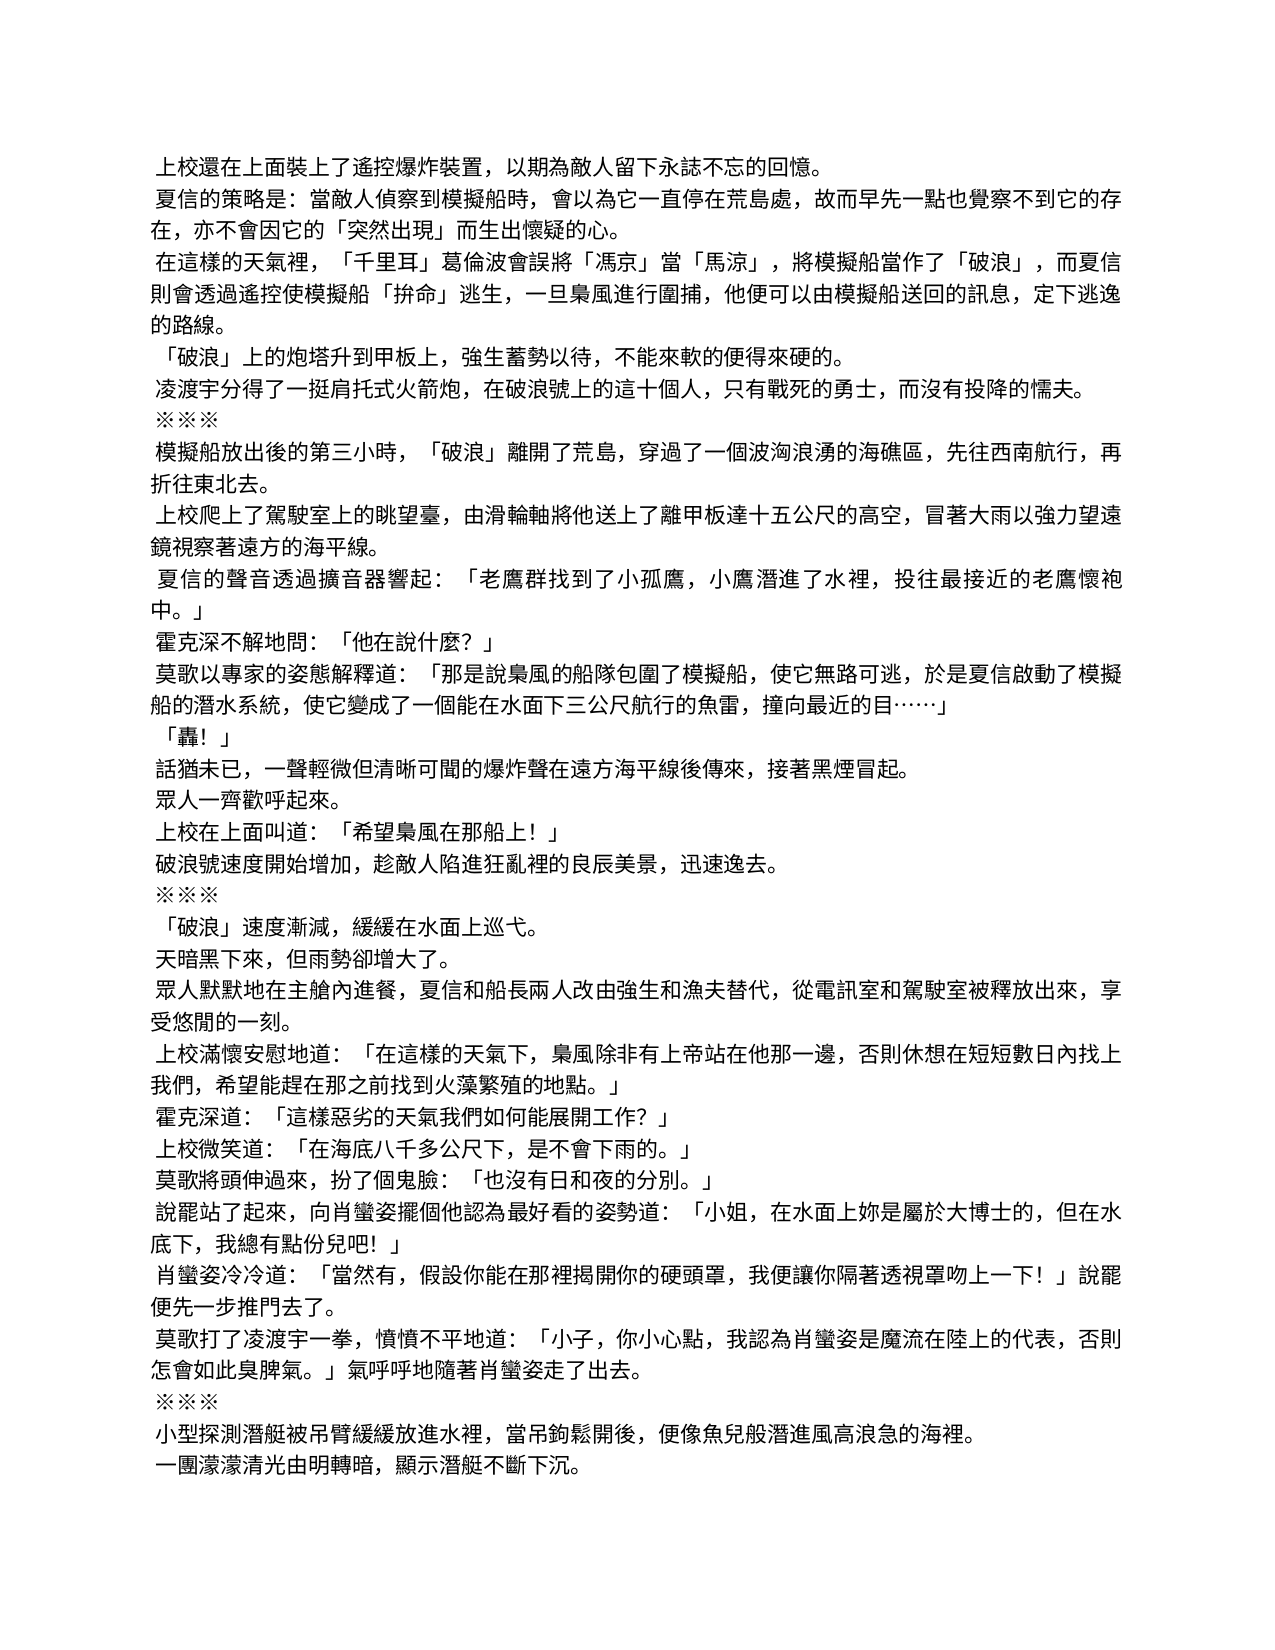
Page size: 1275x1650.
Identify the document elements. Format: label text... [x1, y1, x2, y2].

text 眾人默默地在主艙內進餐，夏信和船長兩人改由強生和漁夫替代，從電訊室和駕駛室被釋放出來，享受悠閒的一刻。 [150, 973, 1125, 1037]
text 夏信的策略是：當敵人偵察到模擬船時，會以為它一直停在荒島處，故而早先一點也覺察不到它的存在，亦不會因它的「突然出現」而生出懷疑的心。 [150, 182, 1125, 245]
text 說罷站了起來，向肖蠻姿擺個他認為最好看的姿勢道：「小姐，在水面上妳是屬於大博士的，但在水底下，我總有點份兒吧！」 [150, 1195, 1125, 1258]
text 「轟！」 [150, 720, 1125, 752]
text 破浪號速度開始增加，趁敵人陷進狂亂裡的良辰美景，迅速逸去。 [150, 847, 1125, 878]
text 霍克深不解地問：「他在說什麼？」 [150, 625, 1125, 657]
text 在這樣的天氣裡，「千里耳」葛倫波會誤將「馮京」當「馬涼」，將模擬船當作了「破浪」，而夏信則會透過遙控使模擬船「拚命」逃生，一旦梟風進行圍捕，他便可以由模擬船送回的訊息，定下逃逸的路線。 [150, 245, 1125, 340]
text 莫歌將頭伸過來，扮了個鬼臉：「也沒有日和夜的分別。」 [150, 1163, 1125, 1195]
text ※※※ [150, 878, 1125, 910]
text 凌渡宇分得了一挺肩托式火箭炮，在破浪號上的這十個人，只有戰死的勇士，而沒有投降的懦夫。 [150, 372, 1125, 403]
text ※※※ [150, 403, 1125, 435]
text 上校滿懷安慰地道：「在這樣的天氣下，梟風除非有上帝站在他那一邊，否則休想在短短數日內找上我們，希望能趕在那之前找到火藻繁殖的地點。」 [150, 1037, 1125, 1100]
text 上校在上面叫道：「希望梟風在那船上！」 [150, 815, 1125, 847]
text 上校微笑道：「在海底八千多公尺下，是不會下雨的。」 [150, 1132, 1125, 1163]
text ※※※ [150, 1385, 1125, 1417]
text 莫歌打了凌渡宇一拳，憤憤不平地道：「小子，你小心點，我認為肖蠻姿是魔流在陸上的代表，否則怎會如此臭脾氣。」氣呼呼地隨著肖蠻姿走了出去。 [150, 1322, 1125, 1385]
text 莫歌以專家的姿態解釋道：「那是說梟風的船隊包圍了模擬船，使它無路可逃，於是夏信啟動了模擬船的潛水系統，使它變成了一個能在水面下三公尺航行的魚雷，撞向最近的目……」 [150, 657, 1125, 720]
text 天暗黑下來，但雨勢卻增大了。 [150, 942, 1125, 973]
text 上校爬上了駕駛室上的眺望臺，由滑輪軸將他送上了離甲板達十五公尺的高空，冒著大雨以強力望遠鏡視察著遠方的海平線。 [150, 498, 1125, 562]
text 夏信的聲音透過擴音器響起：「老鷹群找到了小孤鷹，小鷹潛進了水裡，投往最接近的老鷹懷袍中。」 [150, 562, 1125, 625]
text 肖蠻姿冷冷道：「當然有，假設你能在那裡揭開你的硬頭罩，我便讓你隔著透視罩吻上一下！」說罷便先一步推門去了。 [150, 1258, 1125, 1322]
text 「破浪」速度漸減，緩緩在水面上巡弋。 [150, 910, 1125, 942]
text 霍克深道：「這樣惡劣的天氣我們如何能展開工作？」 [150, 1100, 1125, 1132]
text 模擬船放出後的第三小時，「破浪」離開了荒島，穿過了一個波洶浪湧的海礁區，先往西南航行，再折往東北去。 [150, 435, 1125, 498]
text 眾人一齊歡呼起來。 [150, 783, 1125, 815]
text 小型探測潛艇被吊臂緩緩放進水裡，當吊鉤鬆開後，便像魚兒般潛進風高浪急的海裡。 [150, 1417, 1125, 1448]
text 一團濛濛清光由明轉暗，顯示潛艇不斷下沉。 [150, 1448, 1125, 1480]
text 上校還在上面裝上了遙控爆炸裝置，以期為敵人留下永誌不忘的回憶。 [150, 150, 1125, 182]
text 「破浪」上的炮塔升到甲板上，強生蓄勢以待，不能來軟的便得來硬的。 [150, 340, 1125, 372]
text 話猶未已，一聲輕微但清晰可聞的爆炸聲在遠方海平線後傳來，接著黑煙冒起。 [150, 752, 1125, 783]
